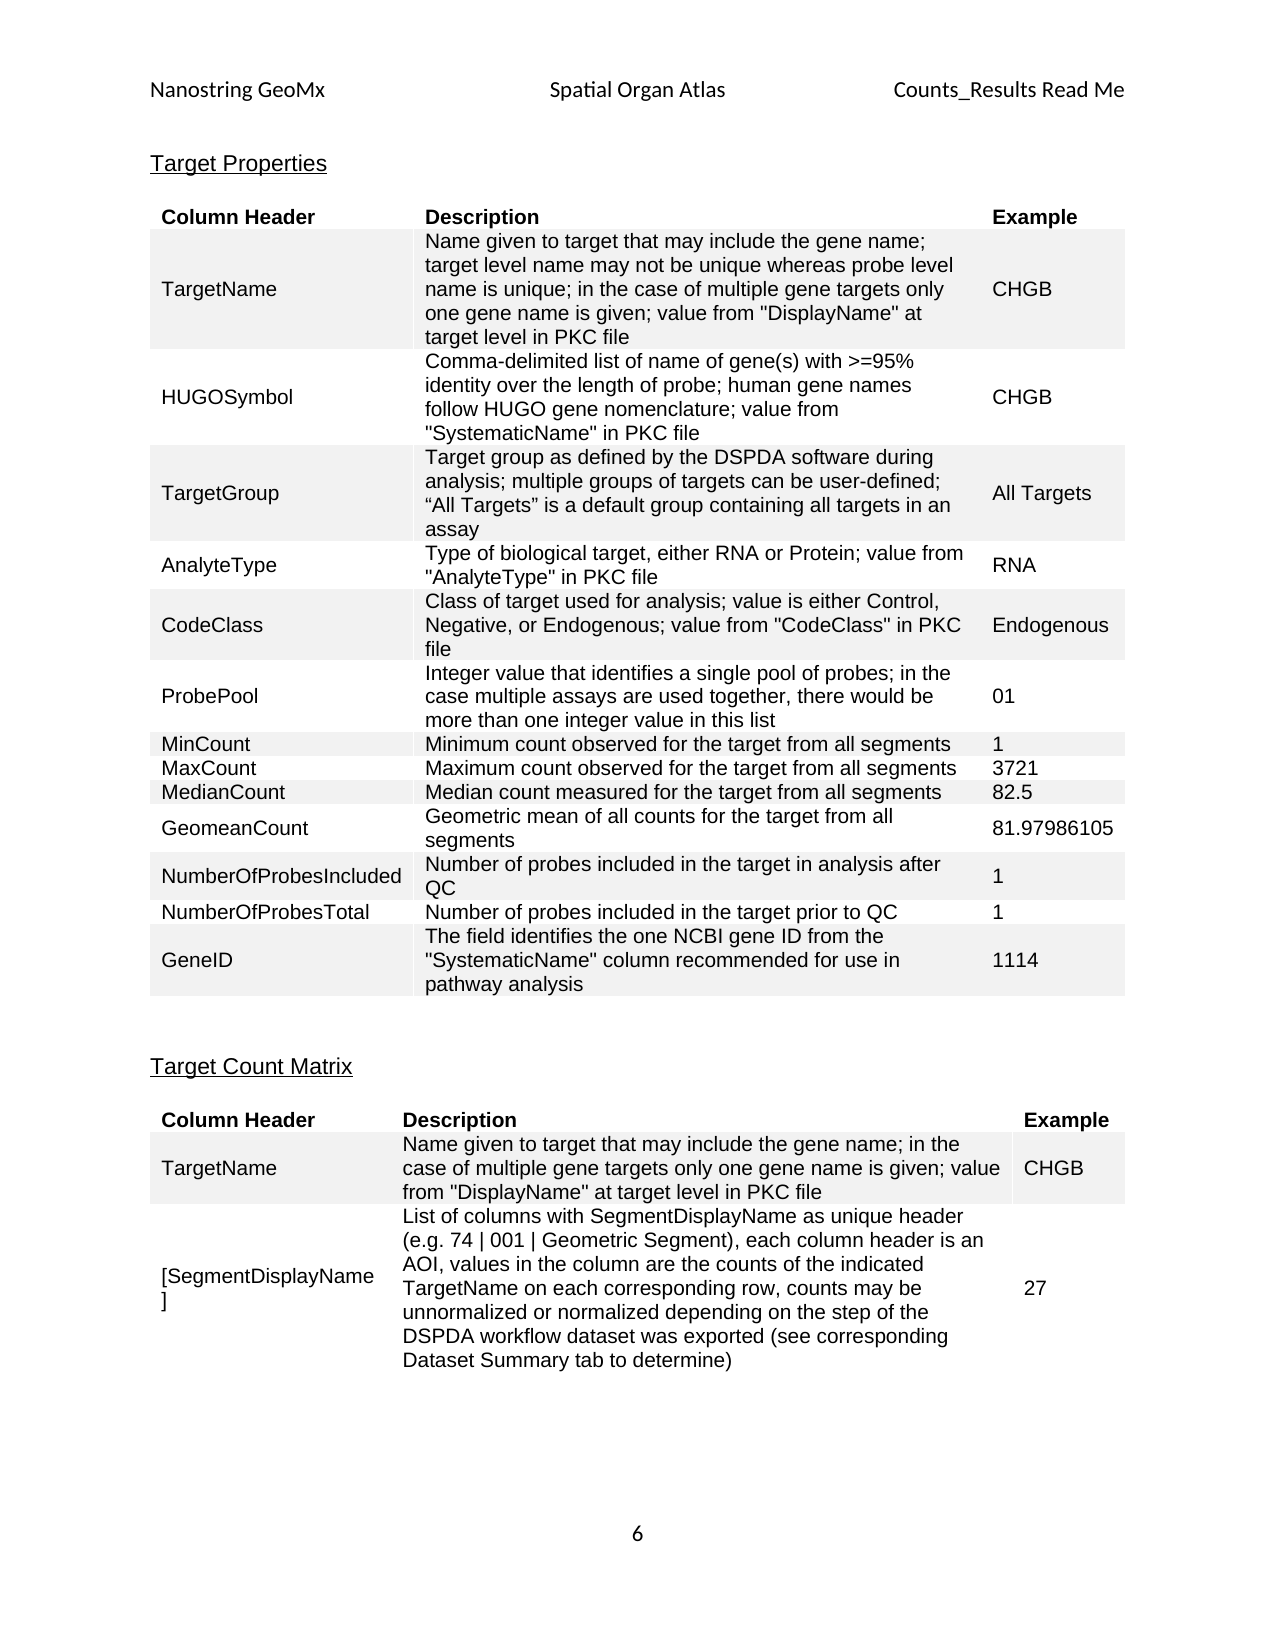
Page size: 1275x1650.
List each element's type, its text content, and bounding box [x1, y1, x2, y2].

table_cell 1 [981, 852, 1125, 900]
table_header Example [1013, 1108, 1125, 1132]
table_header Column Header [150, 1108, 391, 1132]
table_cell Number of probes included in the target prior to QC [414, 900, 981, 924]
table_cell Minimum count observed for the target from all segments [414, 732, 981, 756]
table_cell GeomeanCount [150, 804, 413, 852]
table_cell CodeClass [150, 589, 413, 660]
table_cell MinCount [150, 732, 413, 756]
table_cell NumberOfProbesIncluded [150, 852, 413, 900]
table_cell 27 [1013, 1204, 1125, 1372]
table_cell Number of probes included in the target in analysis after QC [414, 852, 981, 900]
table_cell TargetName [150, 229, 413, 349]
table_cell Median count measured for the target from all segments [414, 780, 981, 804]
table_cell All Targets [981, 445, 1125, 541]
table_cell 82.5 [981, 780, 1125, 804]
table_cell Name given to target that may include the gene name; in the case of multiple gene targets only one gene name is given; value from "DisplayName" at target level in PKC file [391, 1132, 1012, 1204]
table_cell Target group as defined by the DSPDA software during analysis; multiple groups of targets can be user-defined; “All Targets” is a default group containing all targets in an assay [414, 445, 981, 541]
table_cell 1114 [981, 924, 1125, 996]
table_cell CHGB [1013, 1132, 1125, 1204]
table_cell 81.97986105 [981, 804, 1125, 852]
table_cell Name given to target that may include the gene name; target level name may not be unique whereas probe level name is unique; in the case of multiple gene targets only one gene name is given; value from "DisplayName" at target level in PKC file [414, 229, 981, 349]
table_cell ProbePool [150, 660, 413, 732]
table_cell 01 [981, 660, 1125, 732]
table_cell 1 [981, 900, 1125, 924]
table_cell CHGB [981, 229, 1125, 349]
table_cell Geometric mean of all counts for the target from all segments [414, 804, 981, 852]
table_cell Type of biological target, either RNA or Protein; value from "AnalyteType" in PKC file [414, 541, 981, 588]
table_cell [SegmentDisplayName] [150, 1204, 391, 1372]
text Target Count Matrix [150, 1053, 1125, 1079]
table_header Description [391, 1108, 1012, 1132]
table_cell MaxCount [150, 756, 413, 780]
table_cell Integer value that identifies a single pool of probes; in the case multiple assays are used together, there would be more than one integer value in this list [414, 660, 981, 732]
table_cell MedianCount [150, 780, 413, 804]
table_header Example [981, 205, 1125, 229]
table_cell Class of target used for analysis; value is either Control, Negative, or Endogenous; value from "CodeClass" in PKC file [414, 589, 981, 660]
table_header Description [414, 205, 981, 229]
table_cell RNA [981, 541, 1125, 588]
table_cell Maximum count observed for the target from all segments [414, 756, 981, 780]
table_cell TargetGroup [150, 445, 413, 541]
table_cell TargetName [150, 1132, 391, 1204]
table_cell AnalyteType [150, 541, 413, 588]
table_cell Endogenous [981, 589, 1125, 660]
table_cell GeneID [150, 924, 413, 996]
table_cell The field identifies the one NCBI gene ID from the "SystematicName" column recommended for use in pathway analysis [414, 924, 981, 996]
table_cell Comma-delimited list of name of gene(s) with >=95% identity over the length of probe; human gene names follow HUGO gene nomenclature; value from "SystematicName" in PKC file [414, 349, 981, 445]
table_cell CHGB [981, 349, 1125, 445]
table_cell List of columns with SegmentDisplayName as unique header (e.g. 74 | 001 | Geometric Segment), each column header is an AOI, values in the column are the counts of the indicated TargetName on each corresponding row, counts may be unnormalized or normalized depending on the step of the DSPDA workflow dataset was exported (see corresponding Dataset Summary tab to determine) [391, 1204, 1012, 1372]
text Target Properties [150, 150, 1125, 176]
table_cell NumberOfProbesTotal [150, 900, 413, 924]
table_cell HUGOSymbol [150, 349, 413, 445]
table_cell 3721 [981, 756, 1125, 780]
table_cell 1 [981, 732, 1125, 756]
table_header Column Header [150, 205, 413, 229]
